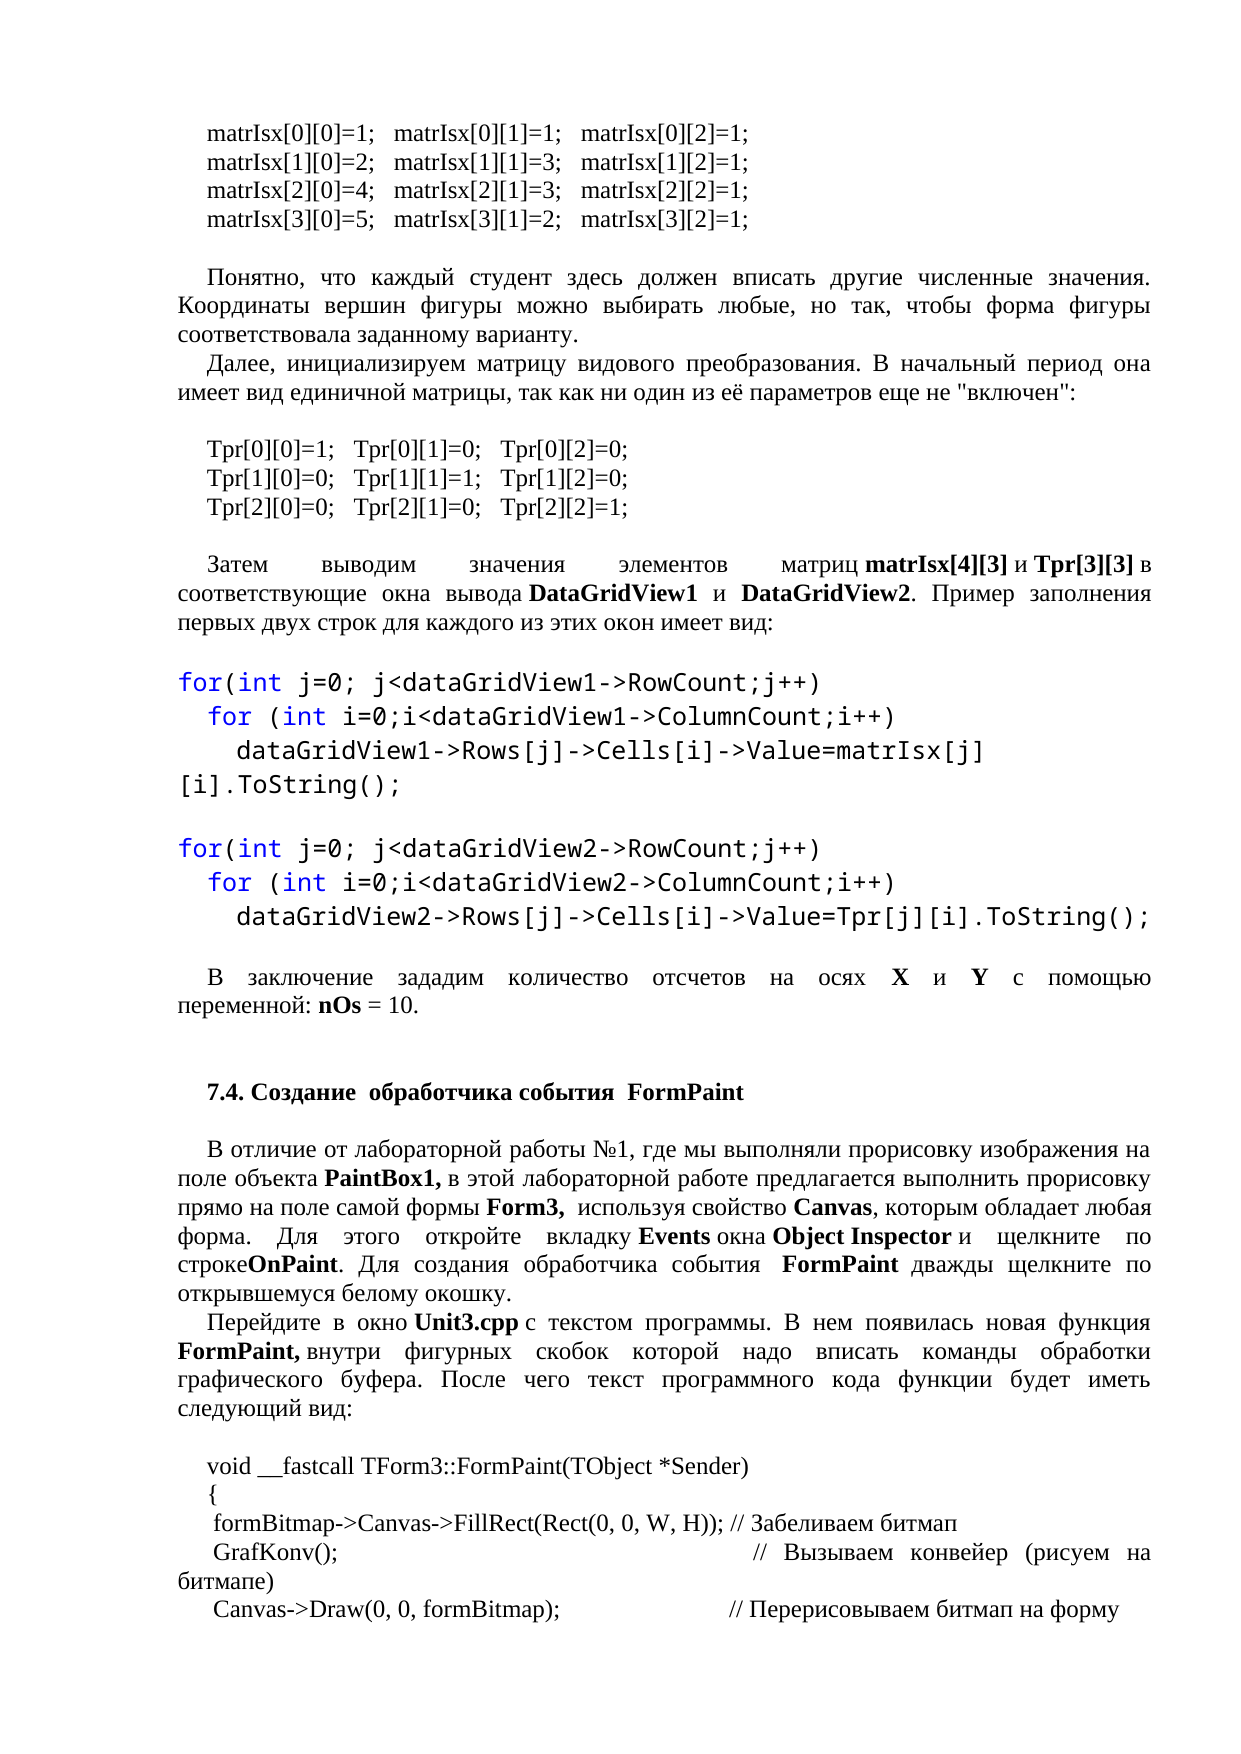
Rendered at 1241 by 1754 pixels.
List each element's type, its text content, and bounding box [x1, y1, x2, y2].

text dataGridView1->Rows[j]->Cells[i]->Value=matrIsx[j][i].ToString(); [177, 733, 1152, 801]
text for(int j=0; j<dataGridView1->RowCount;j++) [177, 665, 1152, 699]
text matrIsx[0][0]=1; matrIsx[0][1]=1; matrIsx[0][2]=1; [177, 118, 1152, 147]
text formBitmap->Canvas->FillRect(Rect(0, 0, W, H)); // Забеливаем битмап [177, 1508, 1152, 1537]
text { [177, 1479, 1152, 1508]
text void __fastcall TForm3::FormPaint(TObject *Sender) [177, 1451, 1152, 1479]
text dataGridView2->Rows[j]->Cells[i]->Value=Tpr[j][i].ToString(); [177, 898, 1152, 932]
text matrIsx[2][0]=4; matrIsx[2][1]=3; matrIsx[2][2]=1; [177, 176, 1152, 204]
text Tpr[1][0]=0; Tpr[1][1]=1; Tpr[1][2]=0; [177, 463, 1152, 492]
text GrafKonv(); // Вызываем конвейер (рисуем на битмапе) [177, 1537, 1152, 1594]
text for(int j=0; j<dataGridView2->RowCount;j++) [177, 830, 1152, 864]
text Перейдите в окно Unit3.cpp с текстом программы. В нем появилась новая функция FormPaint, внутри фигурных скобок которой надо вписать команды обработки графического буфера. После чего текст программного кода функции будет иметь следующий вид: [177, 1307, 1152, 1422]
text matrIsx[1][0]=2; matrIsx[1][1]=3; matrIsx[1][2]=1; [177, 147, 1152, 176]
text В отличие от лабораторной работы №1, где мы выполняли прорисовку изображения на поле объекта PaintBox1, в этой лабораторной работе предлагается выполнить прорисовку прямо на поле самой формы Form3, используя свойство Canvas, которым обладает любая форма. Для этого откройте вкладку Events окна Object Inspector и щелкните по строкеOnPaint. Для создания обработчика события FormPaint дважды щелкните по открывшемуся белому окошку. [177, 1134, 1152, 1307]
text В заключение зададим количество отсчетов на осях X и Y с помощью переменной: nOs = 10. [177, 962, 1152, 1019]
text matrIsx[3][0]=5; matrIsx[3][1]=2; matrIsx[3][2]=1; [177, 204, 1152, 233]
text Canvas->Draw(0, 0, formBitmap); // Перерисовываем битмап на форму [177, 1594, 1152, 1623]
text Понятно, что каждый студент здесь должен вписать другие численные значения. Координаты вершин фигуры можно выбирать любые, но так, чтобы форма фигуры соответствовала заданному варианту. [177, 262, 1152, 348]
text Tpr[0][0]=1; Tpr[0][1]=0; Tpr[0][2]=0; [177, 434, 1152, 463]
text 7.4. Создание обработчика события FormPaint [177, 1077, 1152, 1106]
text Tpr[2][0]=0; Tpr[2][1]=0; Tpr[2][2]=1; [177, 492, 1152, 521]
text Далее, инициализируем матрицу видового преобразования. В начальный период она имеет вид единичной матрицы, так как ни один из её параметров еще не "включен": [177, 348, 1152, 406]
text for (int i=0;i<dataGridView2->ColumnCount;i++) [177, 864, 1152, 898]
text for (int i=0;i<dataGridView1->ColumnCount;i++) [177, 699, 1152, 733]
text Затем выводим значения элементов матриц matrIsx[4][3] и Tpr[3][3] в соответствующие окна вывода DataGridView1 и DataGridView2. Пример заполнения первых двух строк для каждого из этих окон имеет вид: [177, 549, 1152, 636]
